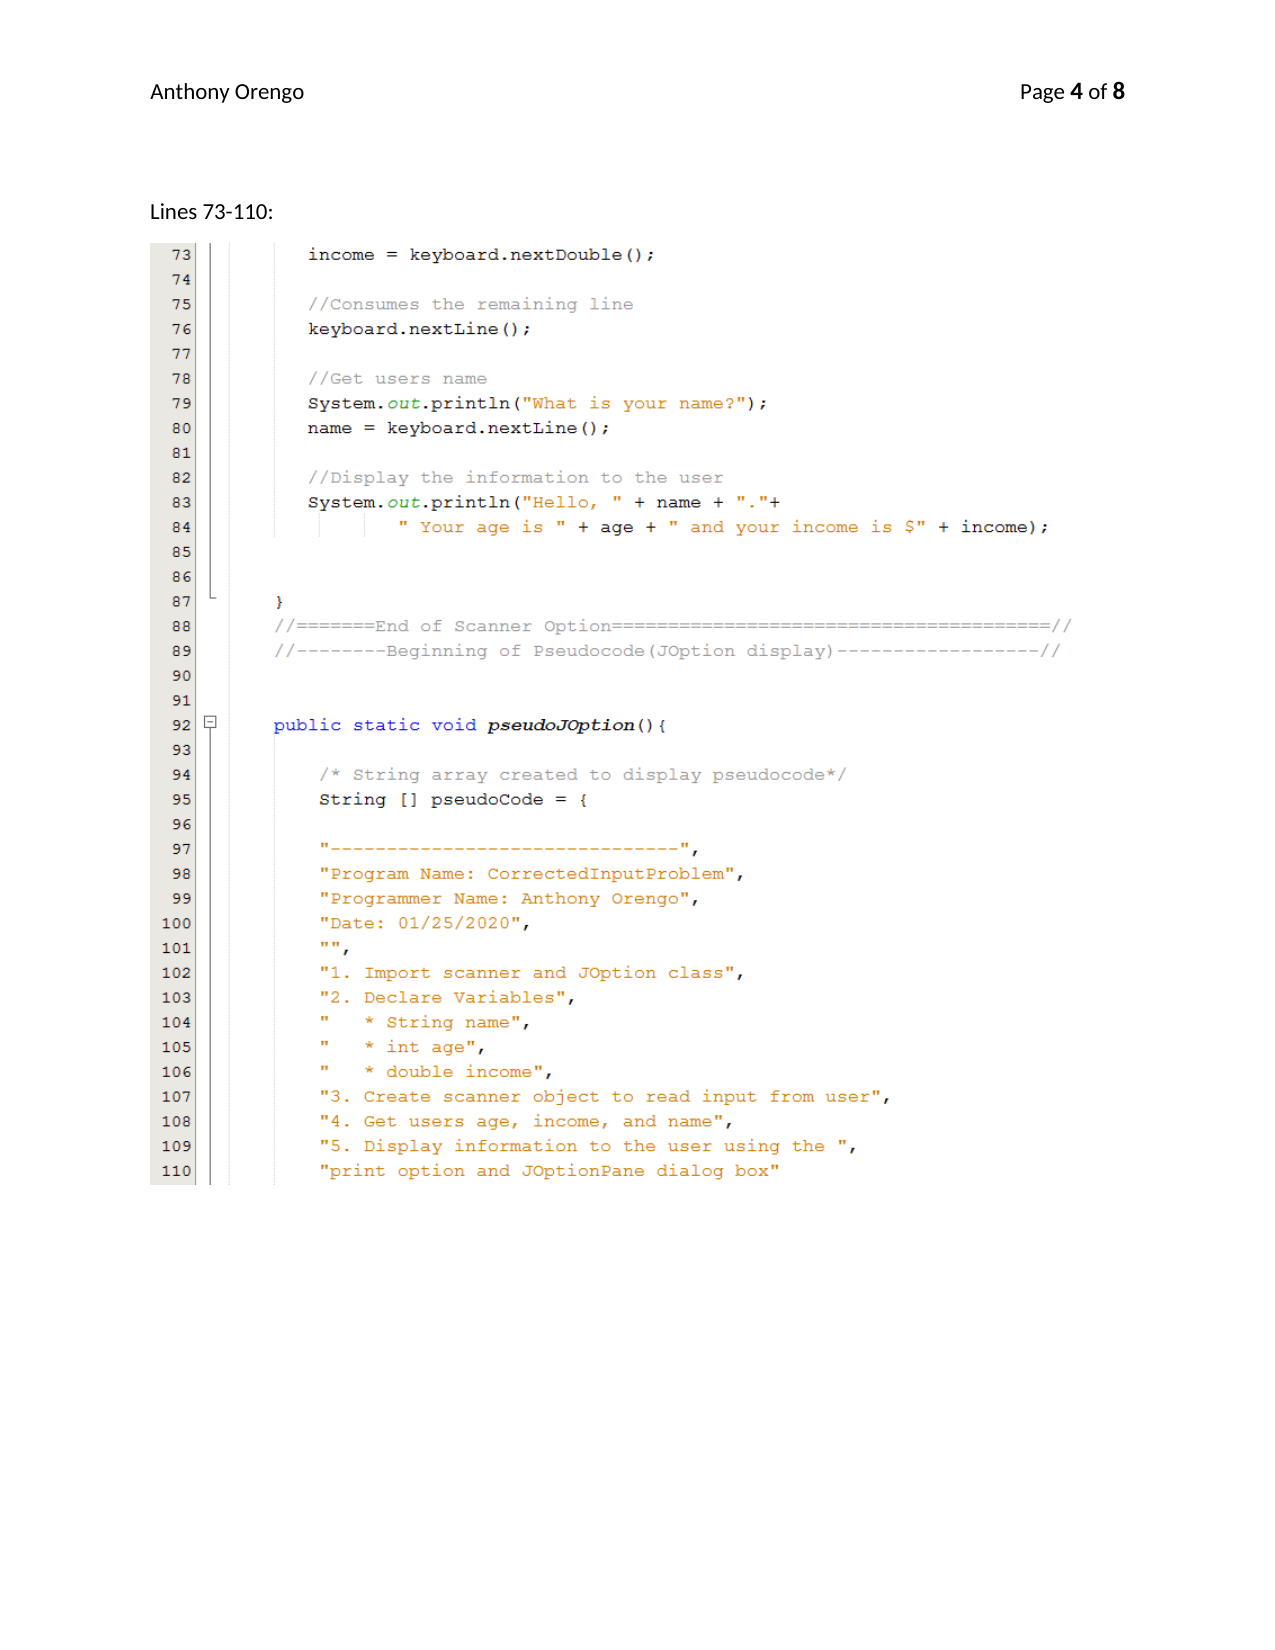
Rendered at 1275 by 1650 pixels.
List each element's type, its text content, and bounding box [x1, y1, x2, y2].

text Lines 73-110: [150, 197, 1125, 225]
